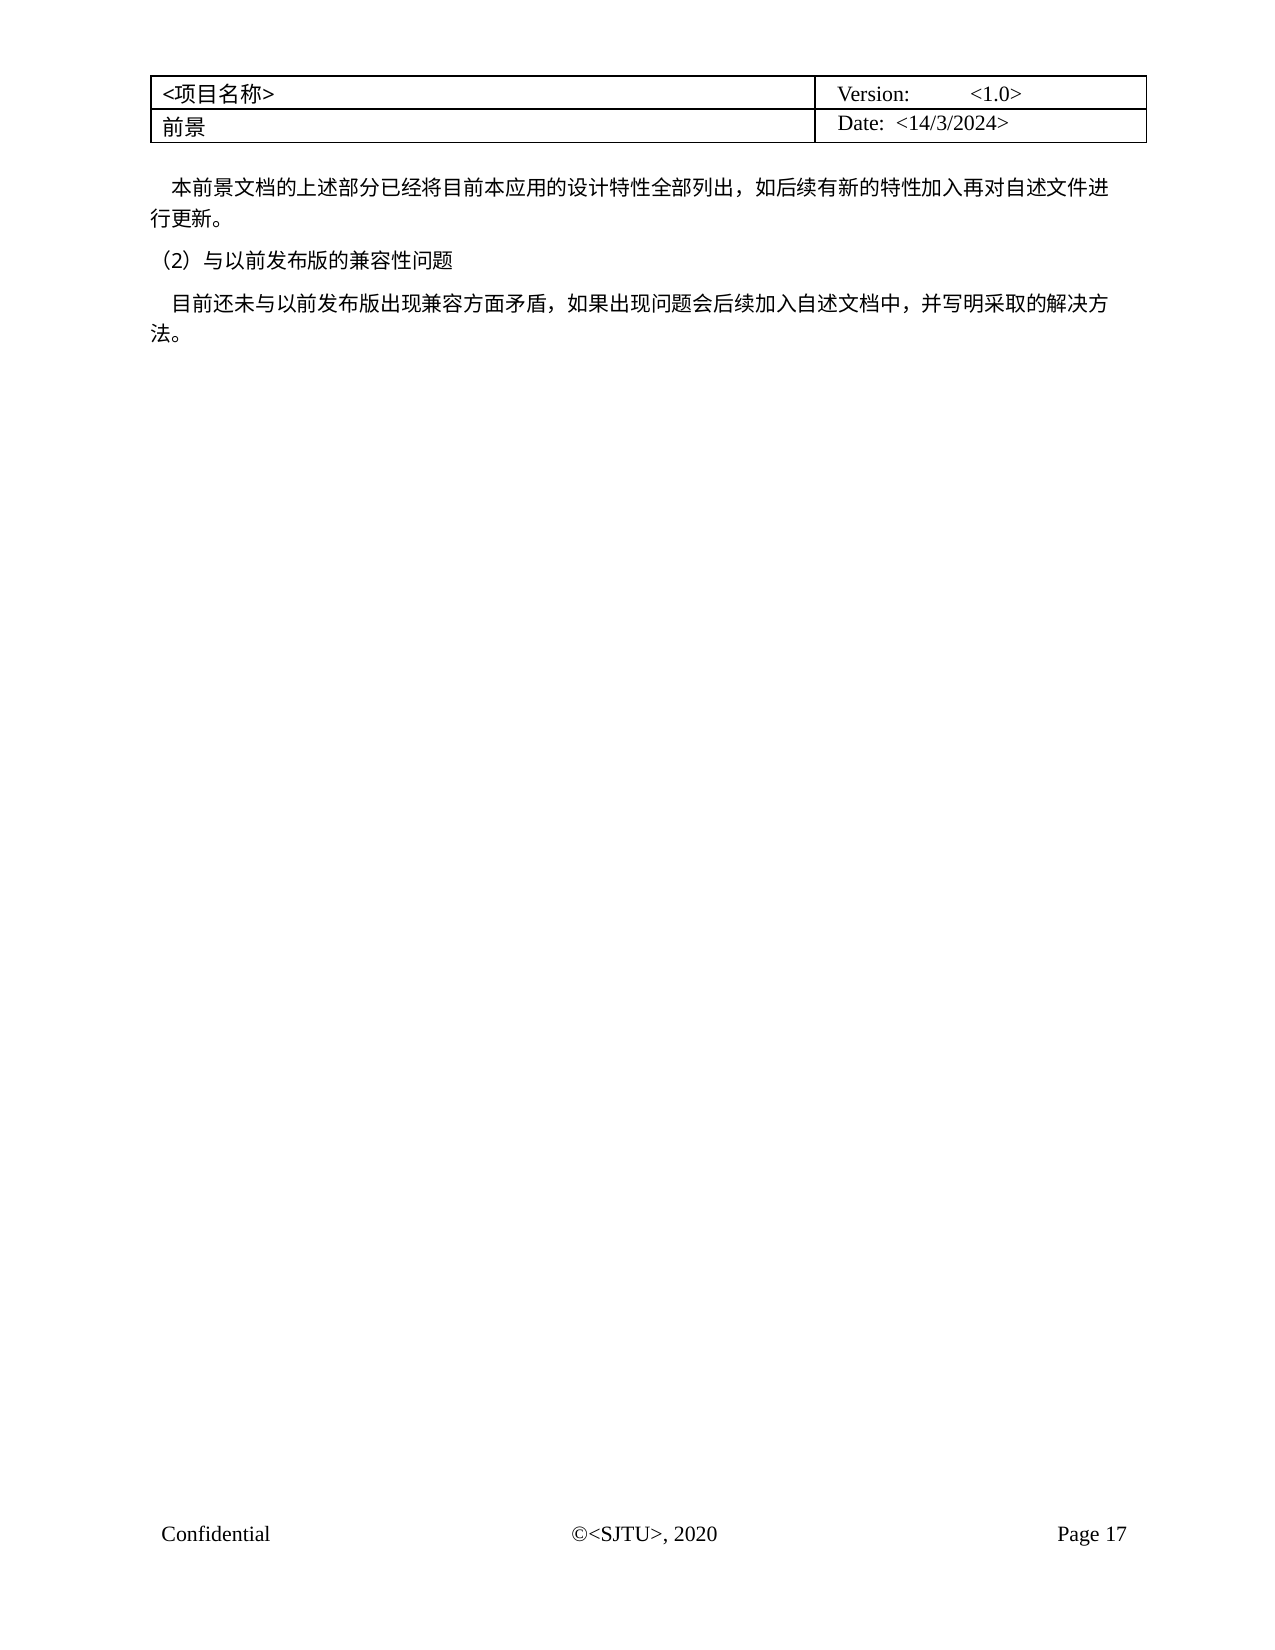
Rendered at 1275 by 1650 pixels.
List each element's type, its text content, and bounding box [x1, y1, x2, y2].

list 与以前发布版的兼容性问题 [150, 244, 1125, 275]
list 本前景文档的上述部分已经将目前本应用的设计特性全部列出，如后续有新的特性加入再对自述文件进行更新。 [150, 172, 1125, 232]
list 目前还未与以前发布版出现兼容方面矛盾，如果出现问题会后续加入自述文档中，并写明采取的解决方法。 [150, 287, 1125, 348]
